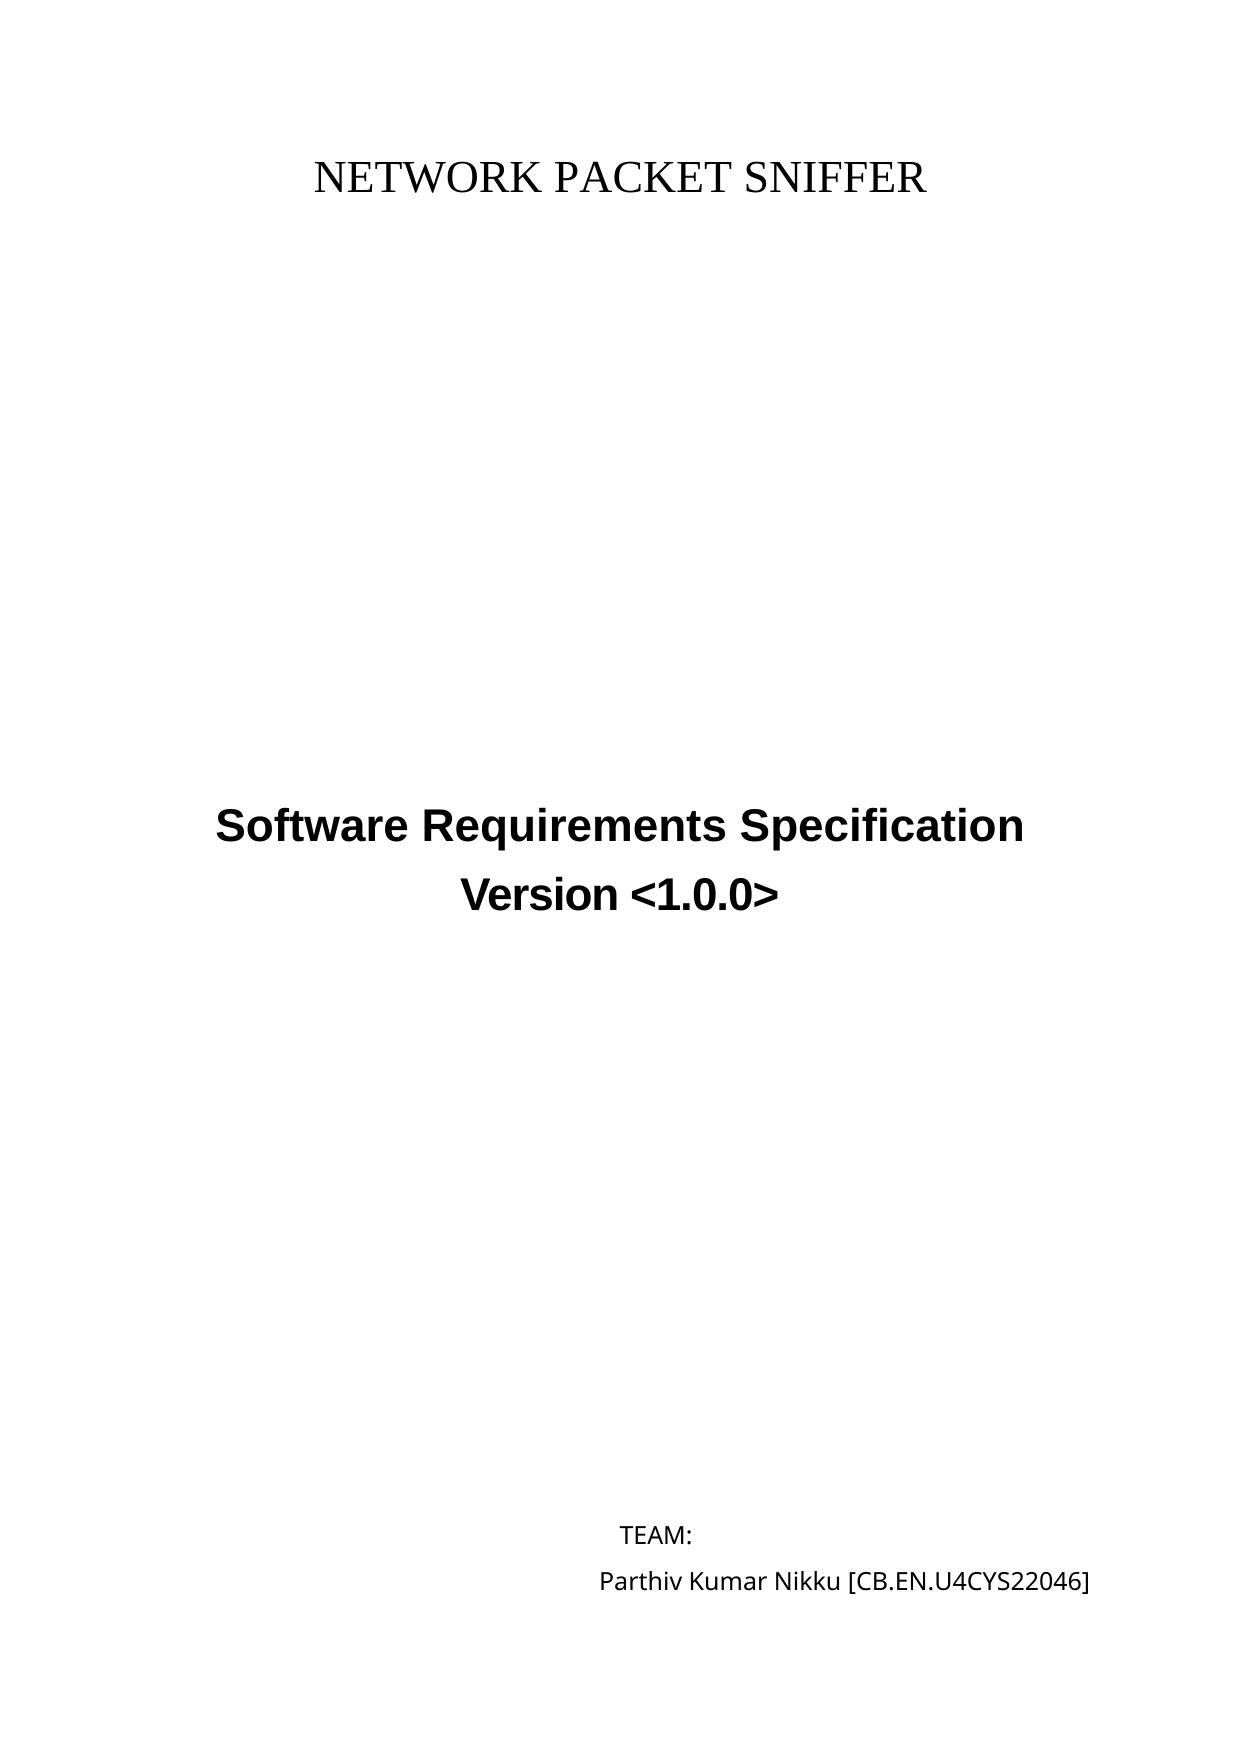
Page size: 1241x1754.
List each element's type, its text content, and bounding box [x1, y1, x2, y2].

text Parthiv Kumar Nikku [CB.EN.U4CYS22046] [225, 1564, 1090, 1598]
text TEAM: [525, 1517, 1090, 1551]
text Software Requirements Specification [150, 219, 1090, 851]
text NETWORK PACKET SNIFFER [150, 150, 1090, 203]
title Version <1.0.0> [150, 868, 1090, 921]
